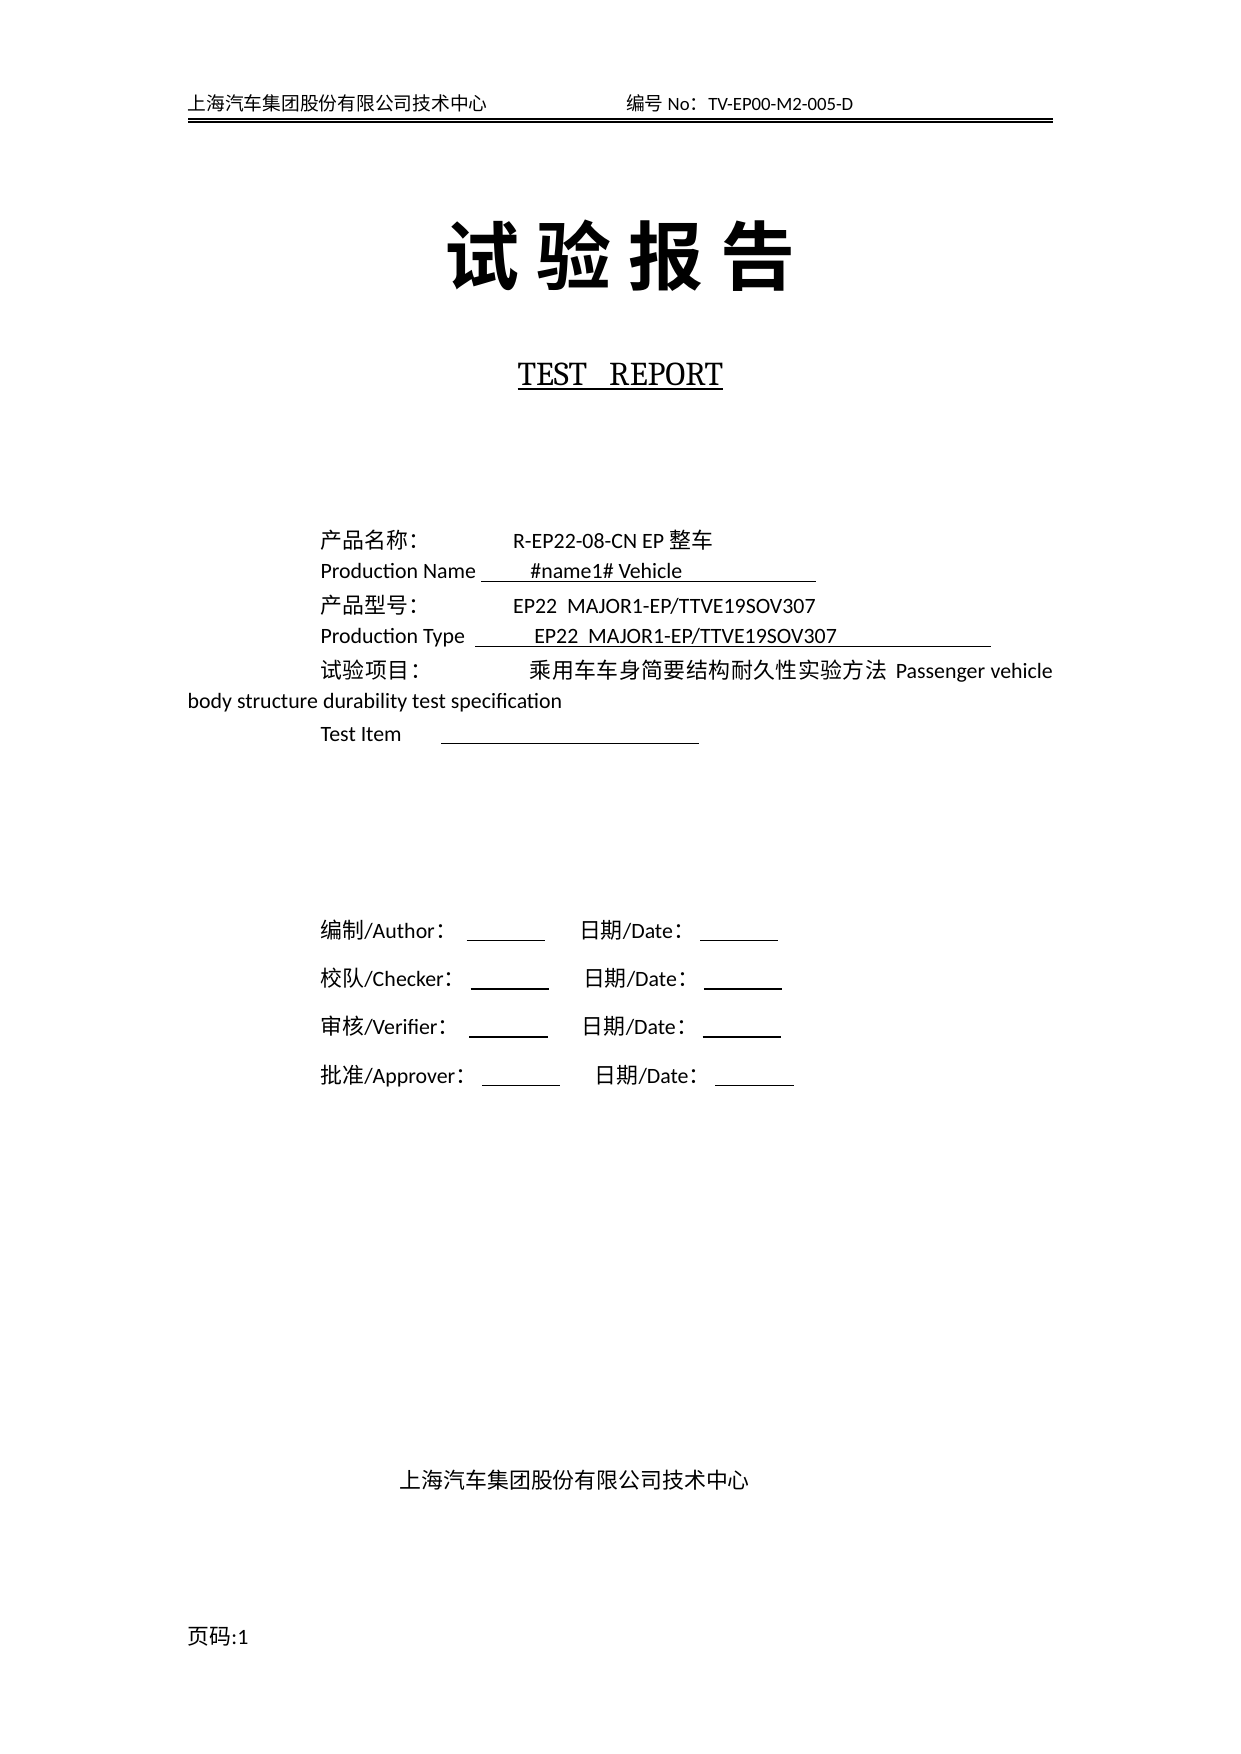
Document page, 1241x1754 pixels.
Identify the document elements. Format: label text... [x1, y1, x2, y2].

text 产品名称： R-EP22-08-CN EP 整车 [187, 522, 1053, 555]
text 批准/Approver： 日期/Date： [187, 1057, 1053, 1090]
text 校队/Checker： 日期/Date： [187, 961, 1053, 993]
text 审核/Verifier： 日期/Date： [187, 1009, 1053, 1041]
text Production Name #name1# Vehicle [187, 555, 1053, 587]
text 上海汽车集团股份有限公司技术中心 [187, 1463, 1053, 1496]
subtitle TEST REPORT [187, 342, 1053, 407]
text 编制/Author： 日期/Date： [187, 912, 1053, 945]
text 产品型号： EP22 MAJOR1-EP/TTVE19SOV307 [187, 587, 1053, 620]
text Production Type EP22 MAJOR1-EP/TTVE19SOV307 [187, 620, 1053, 652]
text 试验项目： 乘用车车身简要结构耐久性实验方法 Passenger vehicle body structure durability test specification [187, 652, 1053, 717]
title 试 验 报 告 [187, 187, 1053, 317]
text Test Item [187, 717, 1053, 750]
